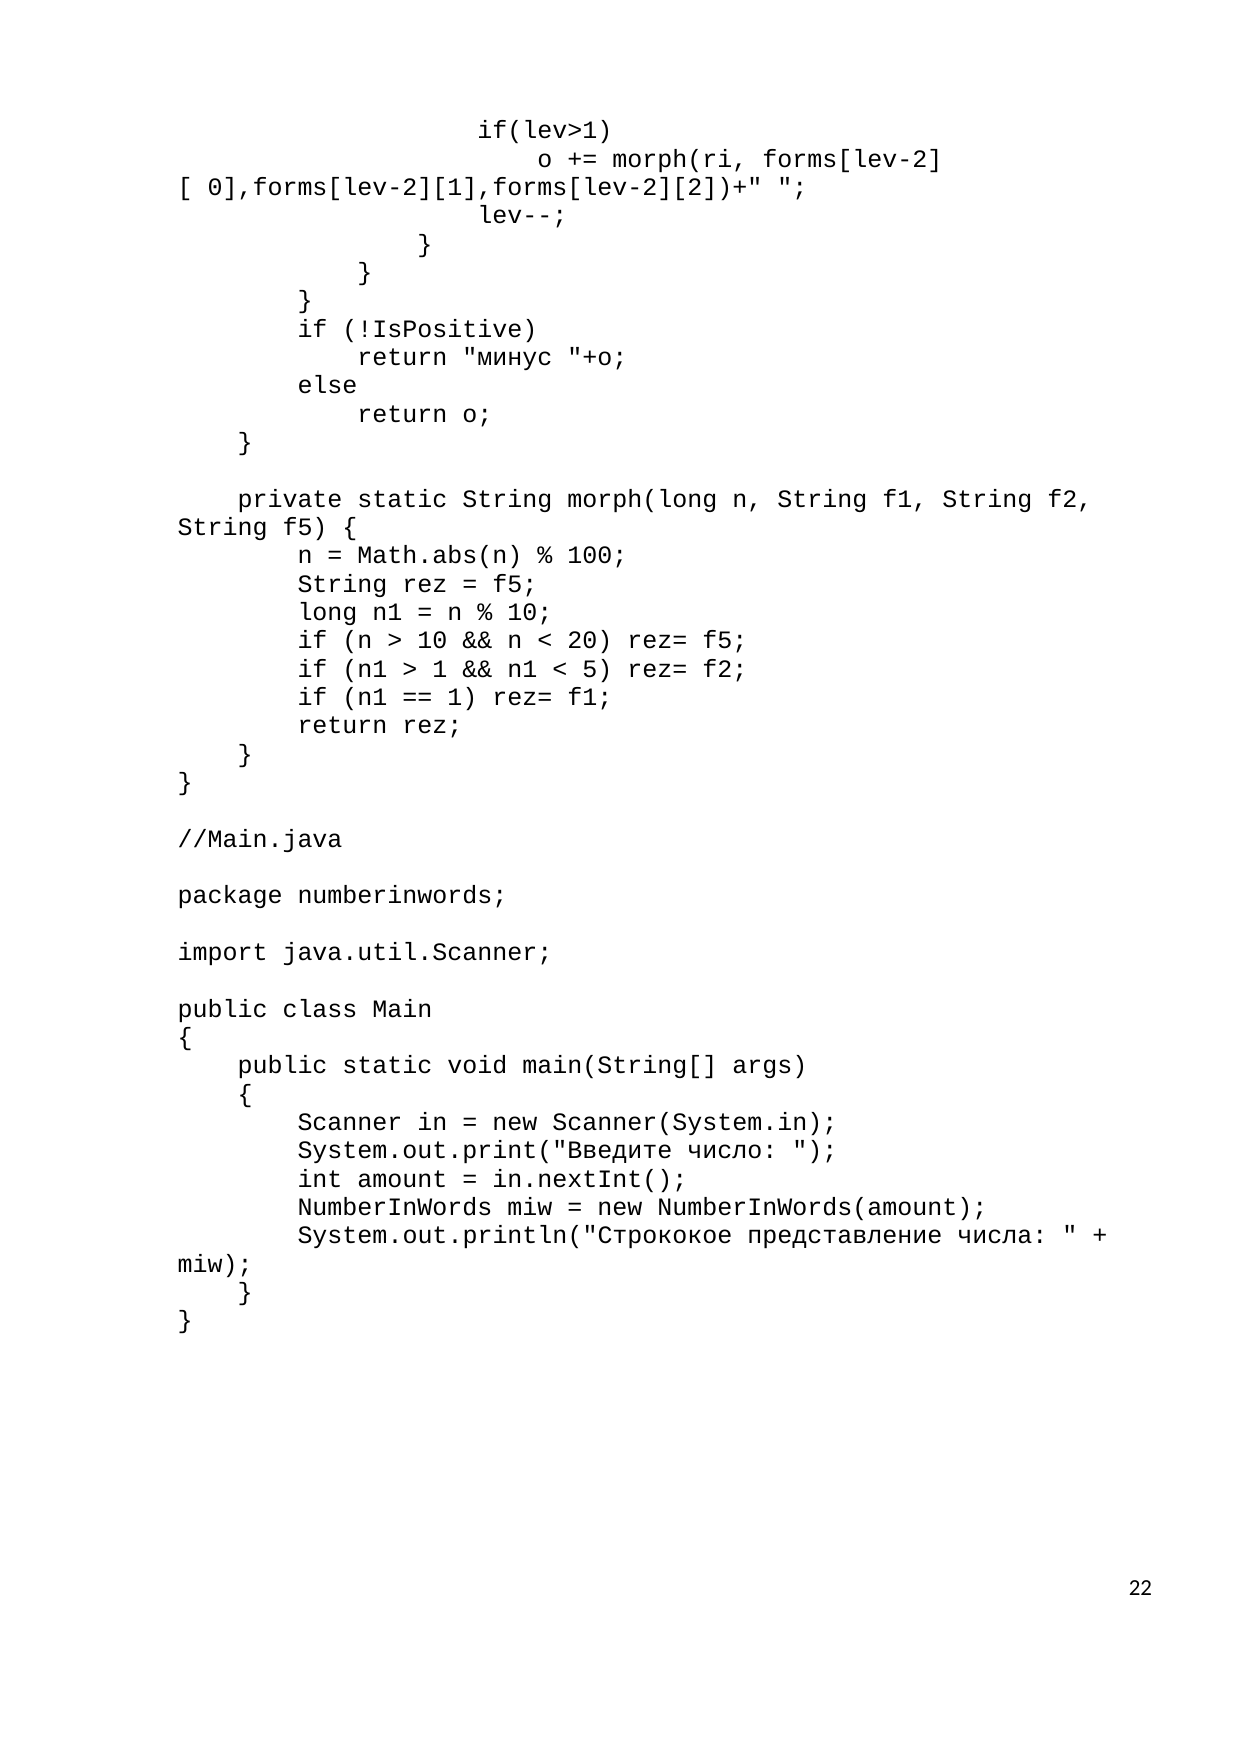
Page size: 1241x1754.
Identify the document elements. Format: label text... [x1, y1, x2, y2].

text private static String morph(long n, String f1, String f2, String f5) { [177, 486, 1152, 543]
text public class Main [177, 996, 1152, 1025]
text } [177, 260, 1152, 288]
text NumberInWords miw = new NumberInWords(amount); [177, 1195, 1152, 1223]
text } [177, 231, 1152, 260]
text if (n1 > 1 && n1 < 5) rez= f2; [177, 656, 1152, 685]
text //Main.java [177, 826, 1152, 855]
text String rez = f5; [177, 571, 1152, 600]
text } [177, 741, 1152, 770]
text import java.util.Scanner; [177, 940, 1152, 968]
text if (n1 == 1) rez= f1; [177, 685, 1152, 713]
text return rez; [177, 713, 1152, 741]
text long n1 = n % 10; [177, 600, 1152, 628]
text System.out.println("Стрококое представление числа: " + miw); [177, 1223, 1152, 1280]
text if (!IsPositive) [177, 316, 1152, 345]
text } [177, 1280, 1152, 1308]
text int amount = in.nextInt(); [177, 1166, 1152, 1195]
text n = Math.abs(n) % 100; [177, 543, 1152, 571]
text } [177, 770, 1152, 798]
text } [177, 1308, 1152, 1336]
text lev--; [177, 203, 1152, 231]
text public static void main(String[] args) [177, 1053, 1152, 1081]
text } [177, 288, 1152, 316]
text } [177, 430, 1152, 458]
text return o; [177, 401, 1152, 430]
text if(lev>1) [177, 118, 1152, 146]
text else [177, 373, 1152, 401]
text if (n > 10 && n < 20) rez= f5; [177, 628, 1152, 656]
text package numberinwords; [177, 883, 1152, 911]
text return "минус "+o; [177, 345, 1152, 373]
text { [177, 1081, 1152, 1110]
text o += morph(ri, forms[lev-2][ 0],forms[lev-2][1],forms[lev-2][2])+" "; [177, 146, 1152, 203]
text Scanner in = new Scanner(System.in); [177, 1110, 1152, 1138]
text System.out.print("Введите число: "); [177, 1138, 1152, 1166]
text { [177, 1025, 1152, 1053]
